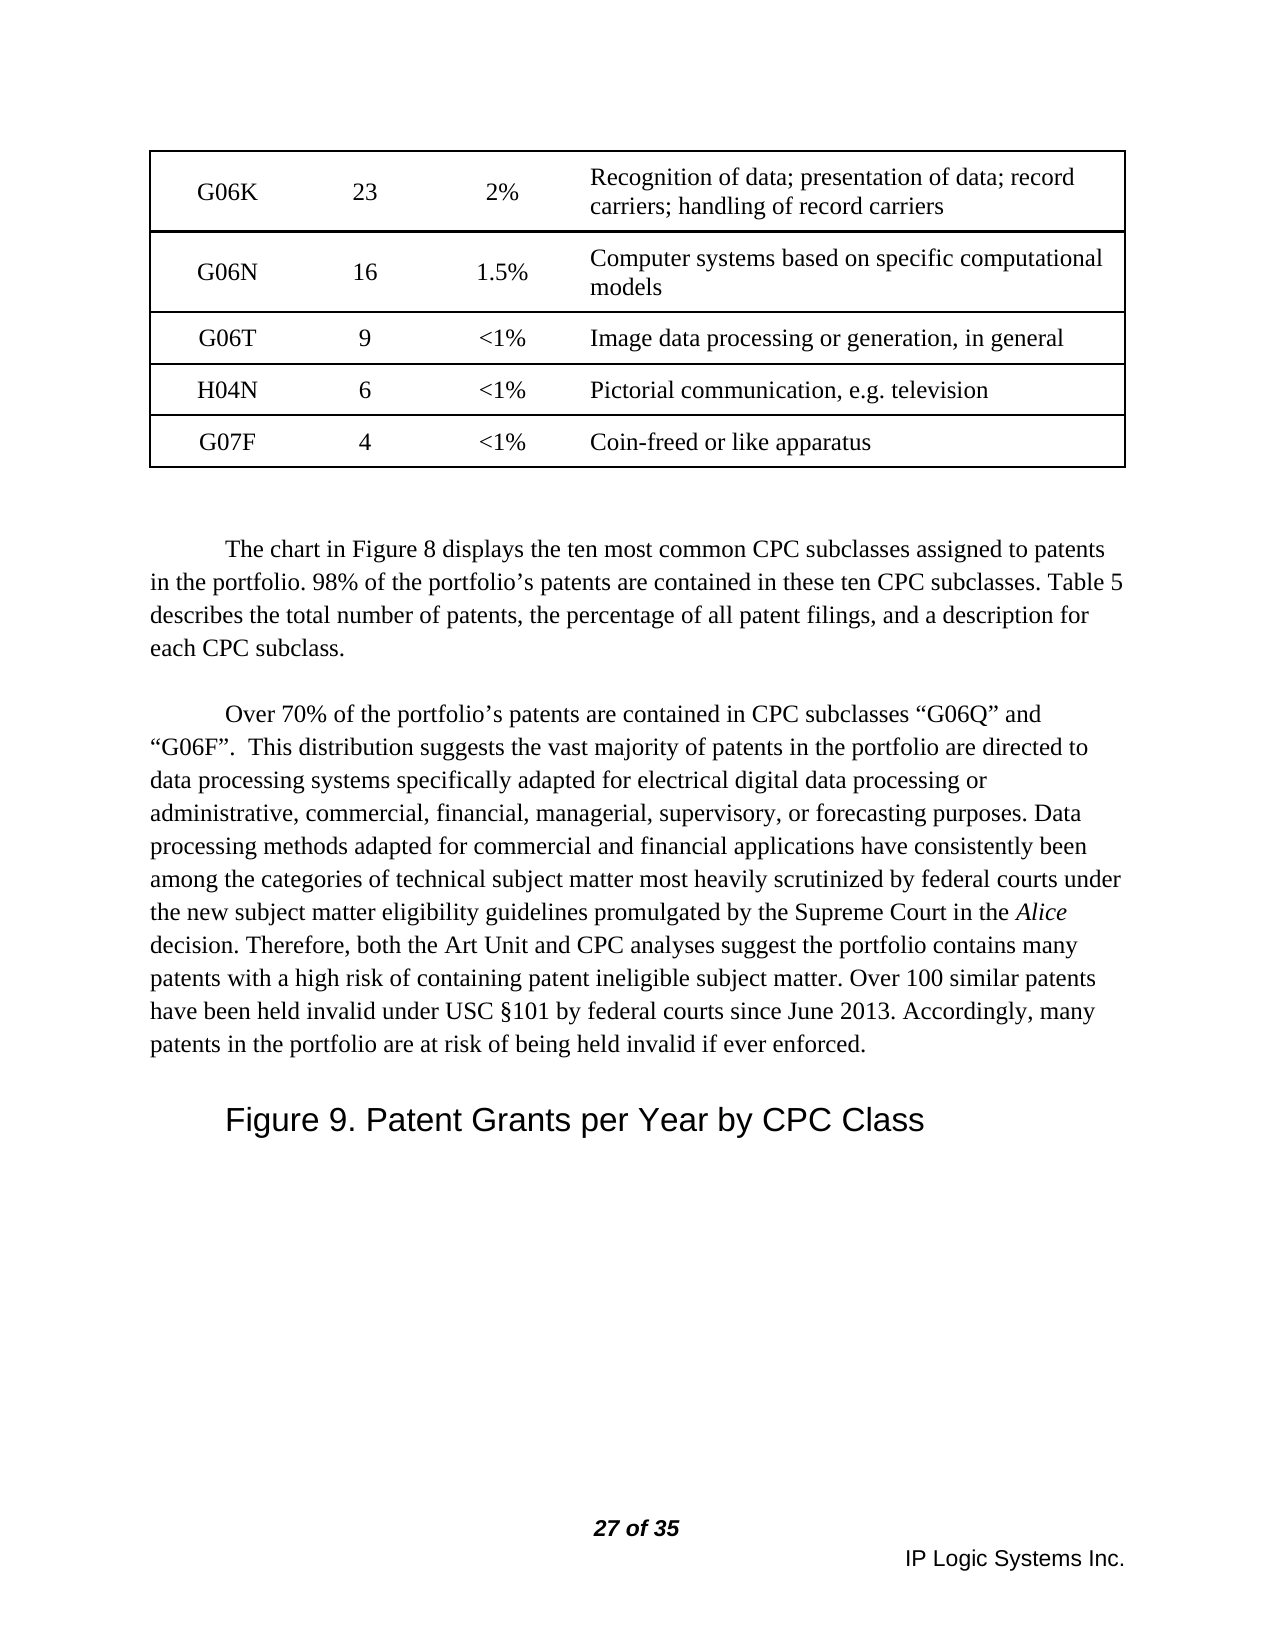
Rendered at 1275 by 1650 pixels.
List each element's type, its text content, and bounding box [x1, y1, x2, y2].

subtitle Figure 9. Patent Grants per Year by CPC Class [150, 1100, 1125, 1138]
table_cell 9 [305, 313, 425, 362]
text Over 70% of the portfolio’s patents are contained in CPC subclasses “G06Q” and “G06F”. This distribution suggests the vast majority of patents in the portfolio are directed to data processing systems specifically adapted for electrical digital data processing or administrative, commercial, financial, managerial, supervisory, or forecasting purposes. Data processing methods adapted for commercial and financial applications have consistently been among the categories of technical subject matter most heavily scrutinized by federal courts under the new subject matter eligibility guidelines promulgated by the Supreme Court in the Alice decision. Therefore, both the Art Unit and CPC analyses suggest the portfolio contains many patents with a high risk of containing patent ineligible subject matter. Over 100 similar patents have been held invalid under USC §101 by federal courts since June 2013. Accordingly, many patents in the portfolio are at risk of being held invalid if ever enforced. [150, 699, 1125, 1058]
table_cell Pictorial communication, e.g. television [580, 365, 1124, 414]
table_cell G06N [151, 233, 305, 311]
table_cell Coin-freed or like apparatus [580, 416, 1124, 466]
table_cell Image data processing or generation, in general [580, 313, 1124, 362]
table_cell G06T [151, 313, 305, 362]
table_cell 1.5% [425, 233, 579, 311]
table_cell 4 [305, 416, 425, 466]
table_cell 16 [305, 233, 425, 311]
table_cell Recognition of data; presentation of data; record carriers; handling of record carriers [580, 152, 1124, 230]
table_cell H04N [151, 365, 305, 414]
table_cell Computer systems based on specific computational models [580, 233, 1124, 311]
table_cell 2% [425, 152, 579, 230]
table_cell 6 [305, 365, 425, 414]
table_cell <1% [425, 313, 579, 362]
table_cell 23 [305, 152, 425, 230]
text The chart in Figure 8 displays the ten most common CPC subclasses assigned to patents in the portfolio. 98% of the portfolio’s patents are contained in these ten CPC subclasses. Table 5 describes the total number of patents, the percentage of all patent filings, and a description for each CPC subclass. [150, 534, 1125, 662]
table_cell G06K [151, 152, 305, 230]
table_cell G07F [151, 416, 305, 466]
table_cell <1% [425, 365, 579, 414]
table_cell <1% [425, 416, 579, 466]
